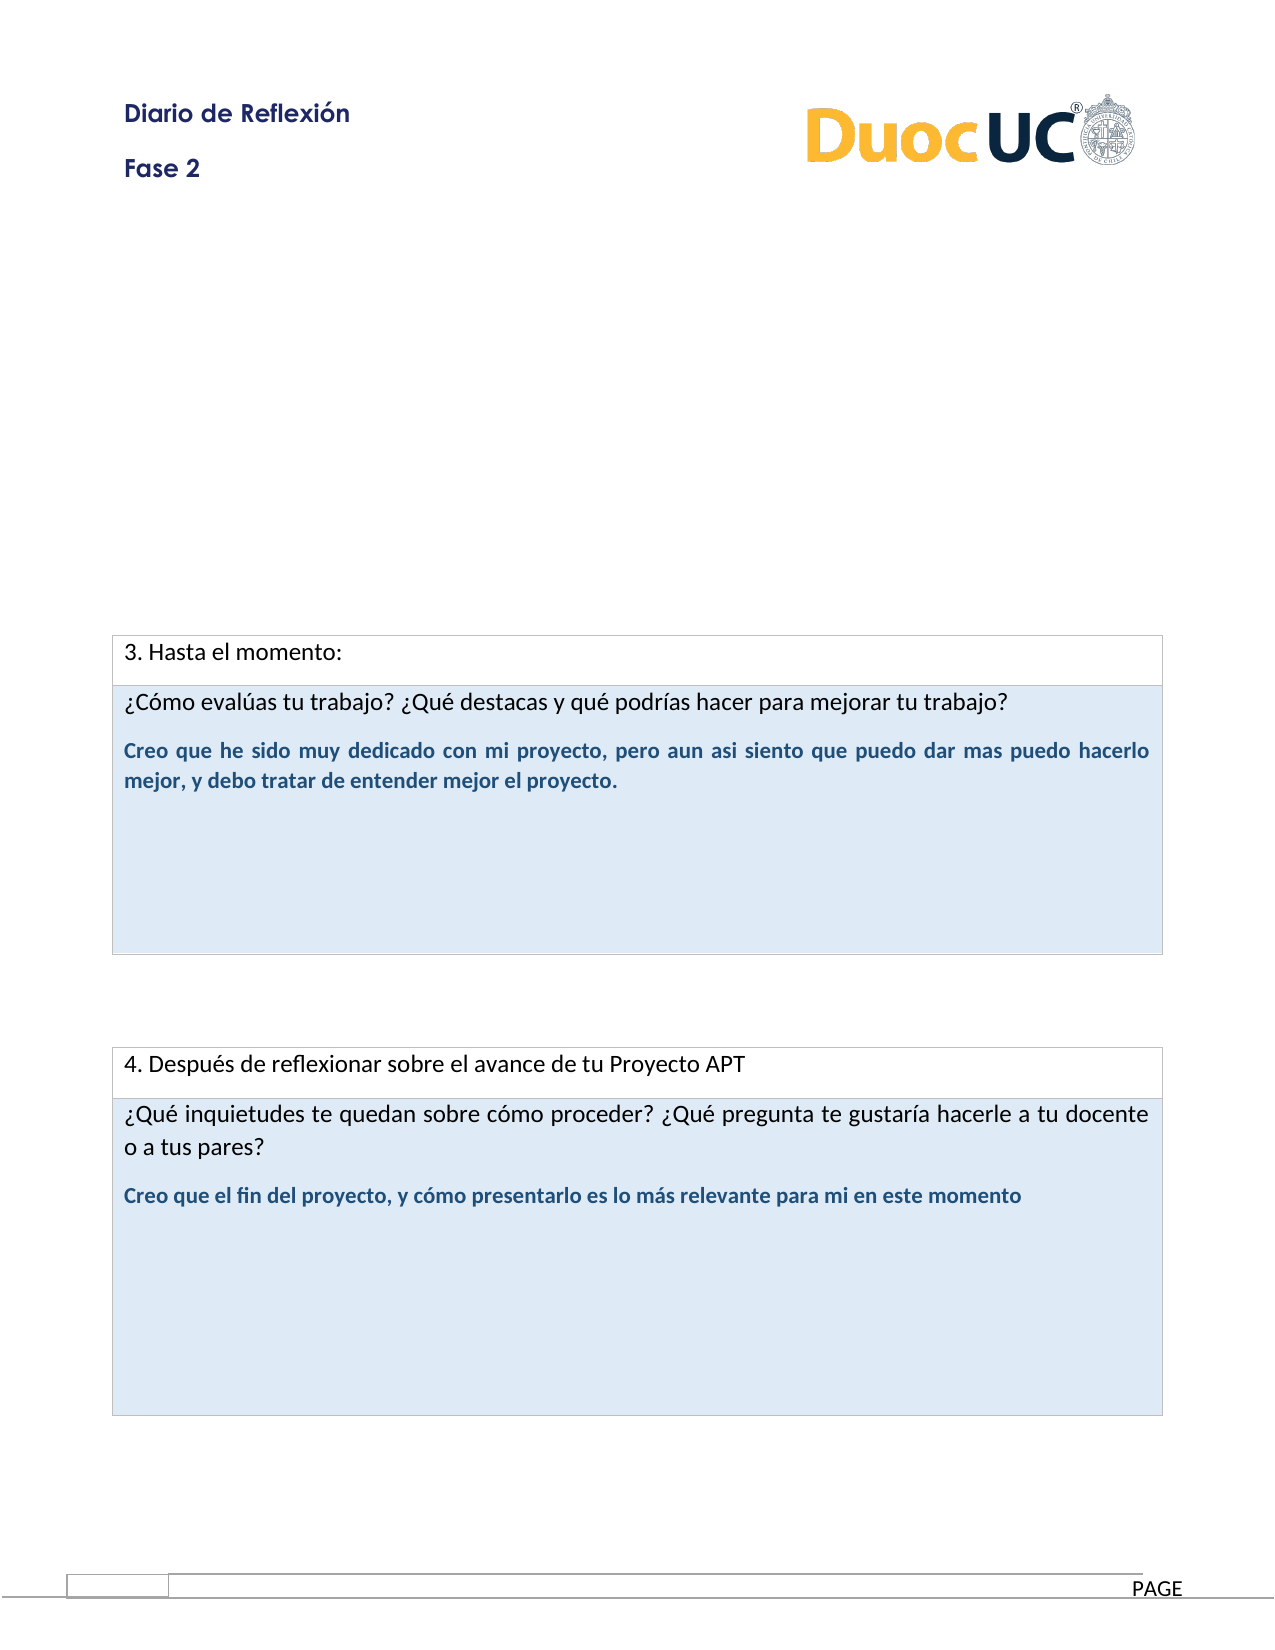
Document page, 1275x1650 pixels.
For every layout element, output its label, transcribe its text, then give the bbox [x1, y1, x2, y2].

table_cell ¿Qué inquietudes te quedan sobre cómo proceder? ¿Qué pregunta te gustaría hacerle a tu docente o a tus pares? Creo que el fin del proyecto, y cómo presentarlo es lo más relevante para mi en este momento [113, 1099, 1162, 1415]
table_header 3. Hasta el momento: [113, 636, 1162, 685]
picture [807, 94, 1135, 165]
table_header 4. Después de reflexionar sobre el avance de tu Proyecto APT [113, 1048, 1162, 1097]
table_cell ¿Cómo evalúas tu trabajo? ¿Qué destacas y qué podrías hacer para mejorar tu trabajo? Creo que he sido muy dedicado con mi proyecto, pero aun asi siento que puedo dar mas puedo hacerlo mejor, y debo tratar de entender mejor el proyecto. [113, 686, 1162, 953]
